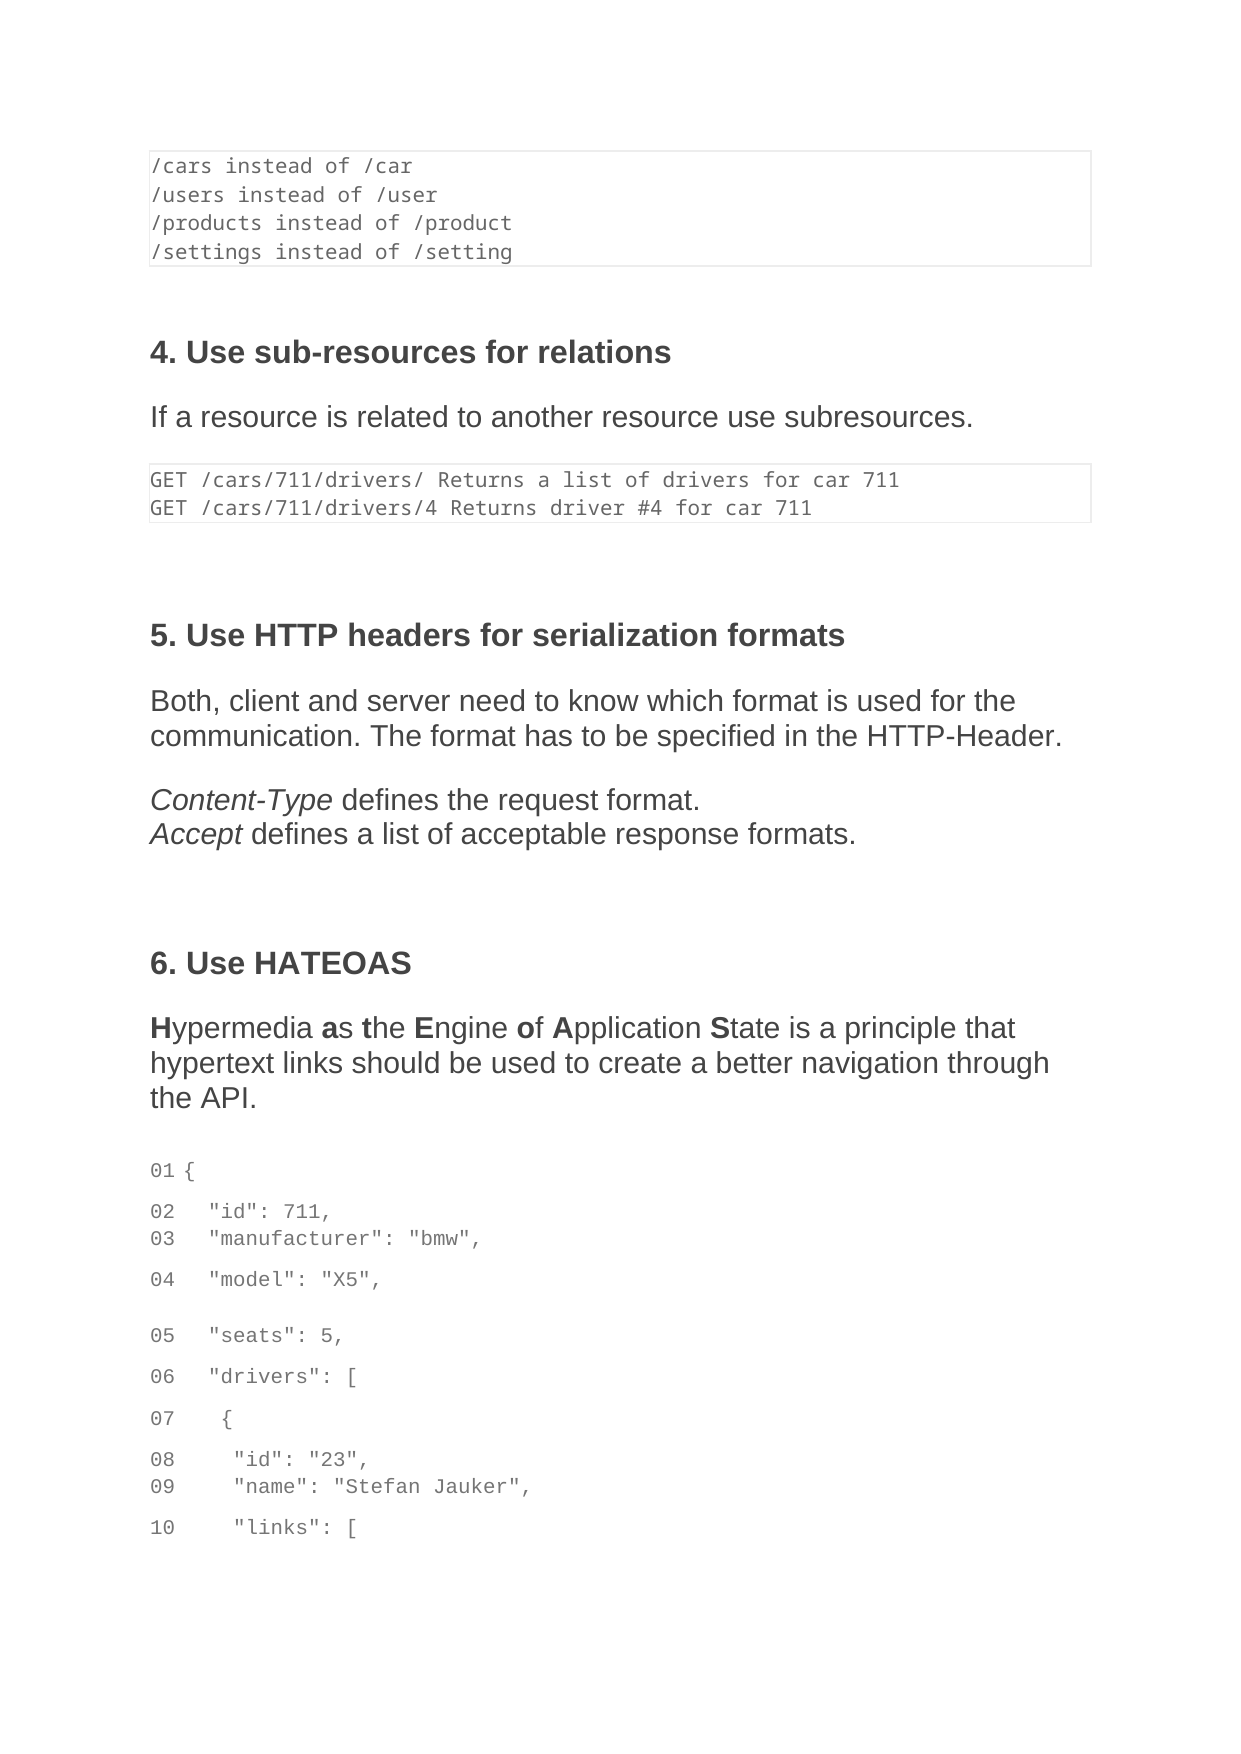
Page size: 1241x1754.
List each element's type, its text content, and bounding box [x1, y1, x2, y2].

text GET /cars/711/drivers/4 Returns driver #4 for car 711 [150, 492, 1090, 522]
table_cell 08 [149, 1448, 181, 1474]
table_header 07 [149, 1392, 181, 1448]
table_header 09 [149, 1474, 181, 1501]
table_header "name": "Stefan Jauker", [181, 1474, 539, 1501]
table_cell 10 [149, 1501, 181, 1557]
text /products instead of /product [150, 208, 1090, 235]
table_cell 06 [149, 1365, 181, 1392]
table_cell 04 [149, 1253, 181, 1309]
text Content-Type defines the request format. Accept defines a list of acceptable response formats. [150, 781, 1090, 851]
text Hypermedia as the Engine of Application State is a principle that hypertext links should be used to create a better navigation through the API. [150, 1010, 1090, 1115]
table_cell 02 [149, 1200, 181, 1227]
text 6. Use HATEOAS [150, 944, 1090, 981]
text GET /cars/711/drivers/ Returns a list of drivers for car 711 [150, 465, 1090, 492]
text /cars instead of /car [150, 152, 1090, 180]
text If a resource is related to another resource use subresources. [150, 399, 1090, 434]
table_cell "drivers": [ [181, 1365, 364, 1392]
table_cell "model": "X5", [181, 1253, 484, 1309]
table_header 03 [149, 1227, 181, 1253]
table_header "seats": 5, [181, 1309, 359, 1365]
text 5. Use HTTP headers for serialization formats [150, 616, 1090, 653]
table_cell "id": "23", [181, 1448, 377, 1474]
table_header { [181, 1144, 334, 1200]
table_header 01 [149, 1144, 181, 1200]
text /settings instead of /setting [150, 235, 1090, 265]
text Both, client and server need to know which format is used for the communication. The format has to be specified in the HTTP-Header. [150, 683, 1090, 752]
table_header { [181, 1392, 372, 1448]
table_header "manufacturer": "bmw", [181, 1227, 489, 1253]
table_header 05 [149, 1309, 181, 1365]
table_cell "id": 711, [181, 1200, 339, 1227]
table_cell "links": [ [181, 1501, 534, 1557]
text /users instead of /user [150, 180, 1090, 208]
text 4. Use sub-resources for relations [150, 296, 1090, 370]
